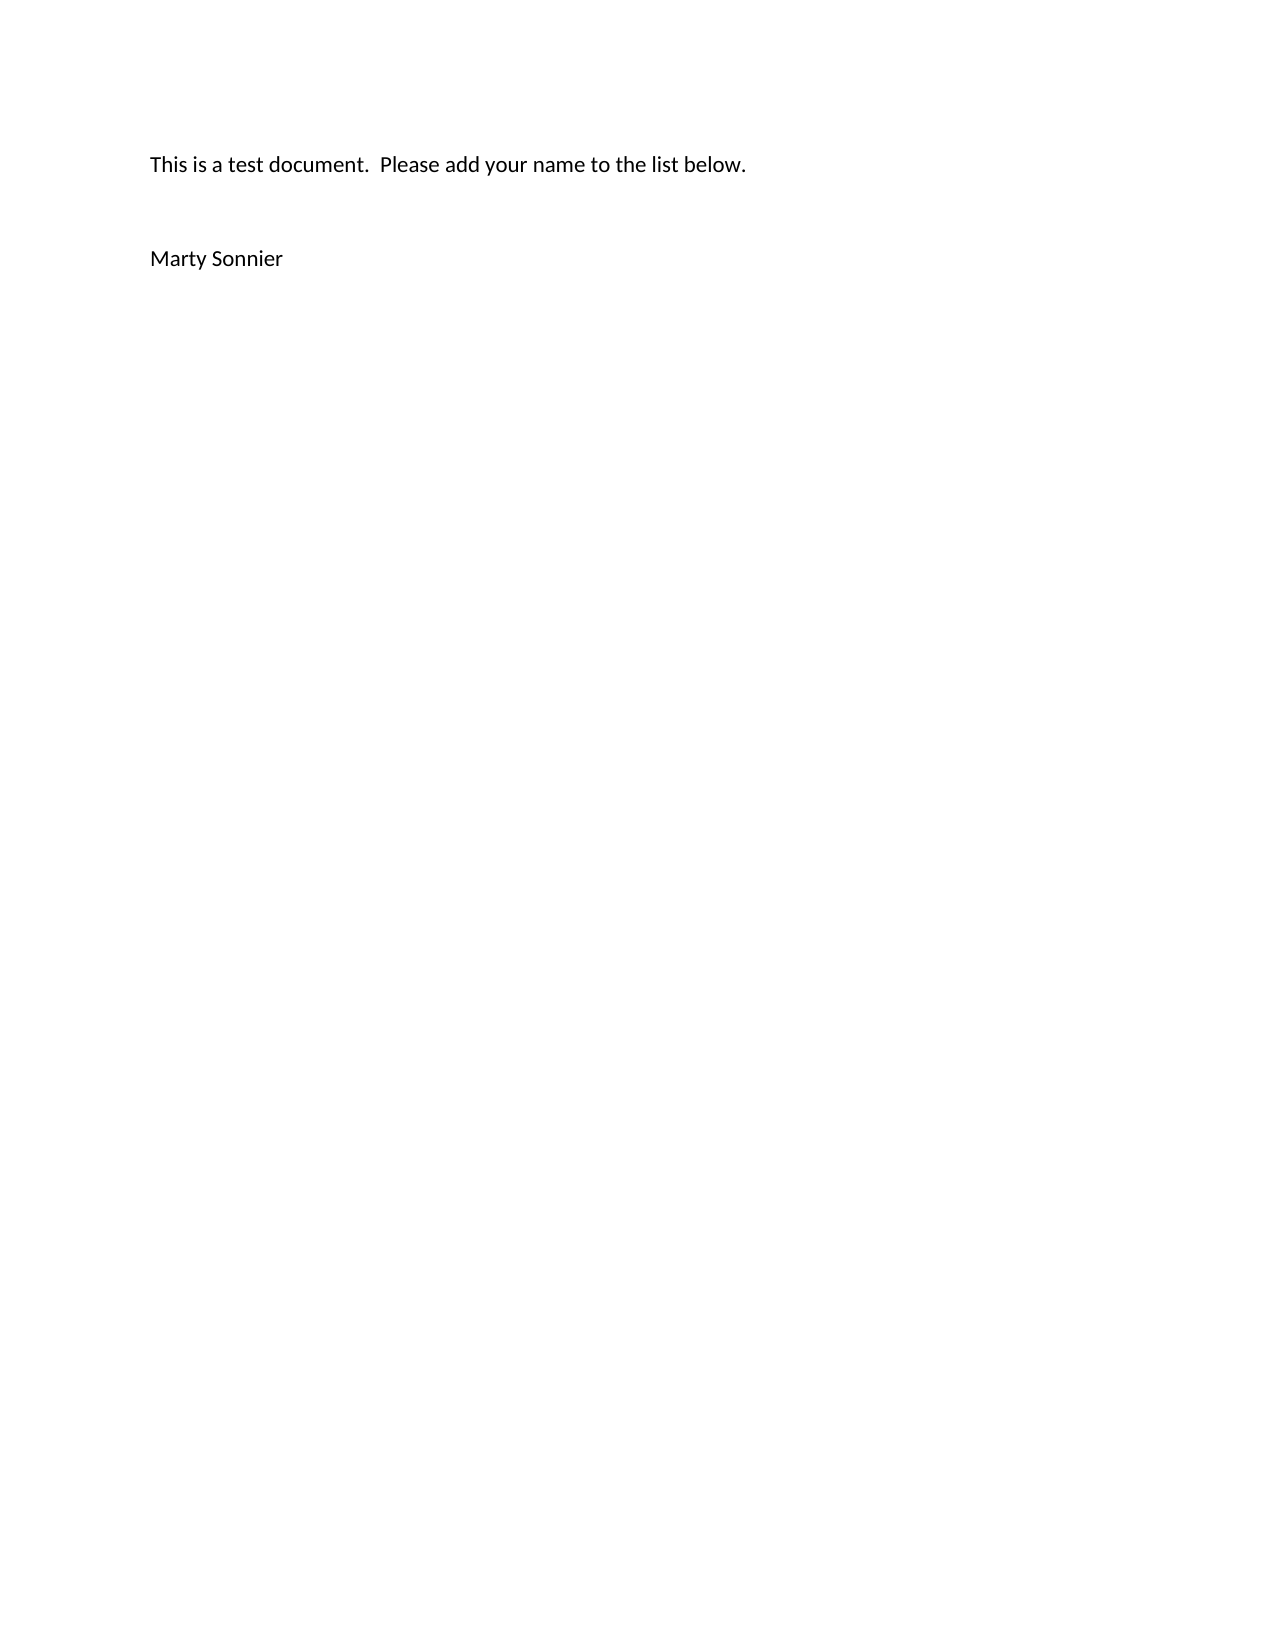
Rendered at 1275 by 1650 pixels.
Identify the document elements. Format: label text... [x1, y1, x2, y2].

text Marty Sonnier [150, 244, 1125, 272]
text This is a test document. Please add your name to the list below. [150, 150, 1125, 178]
